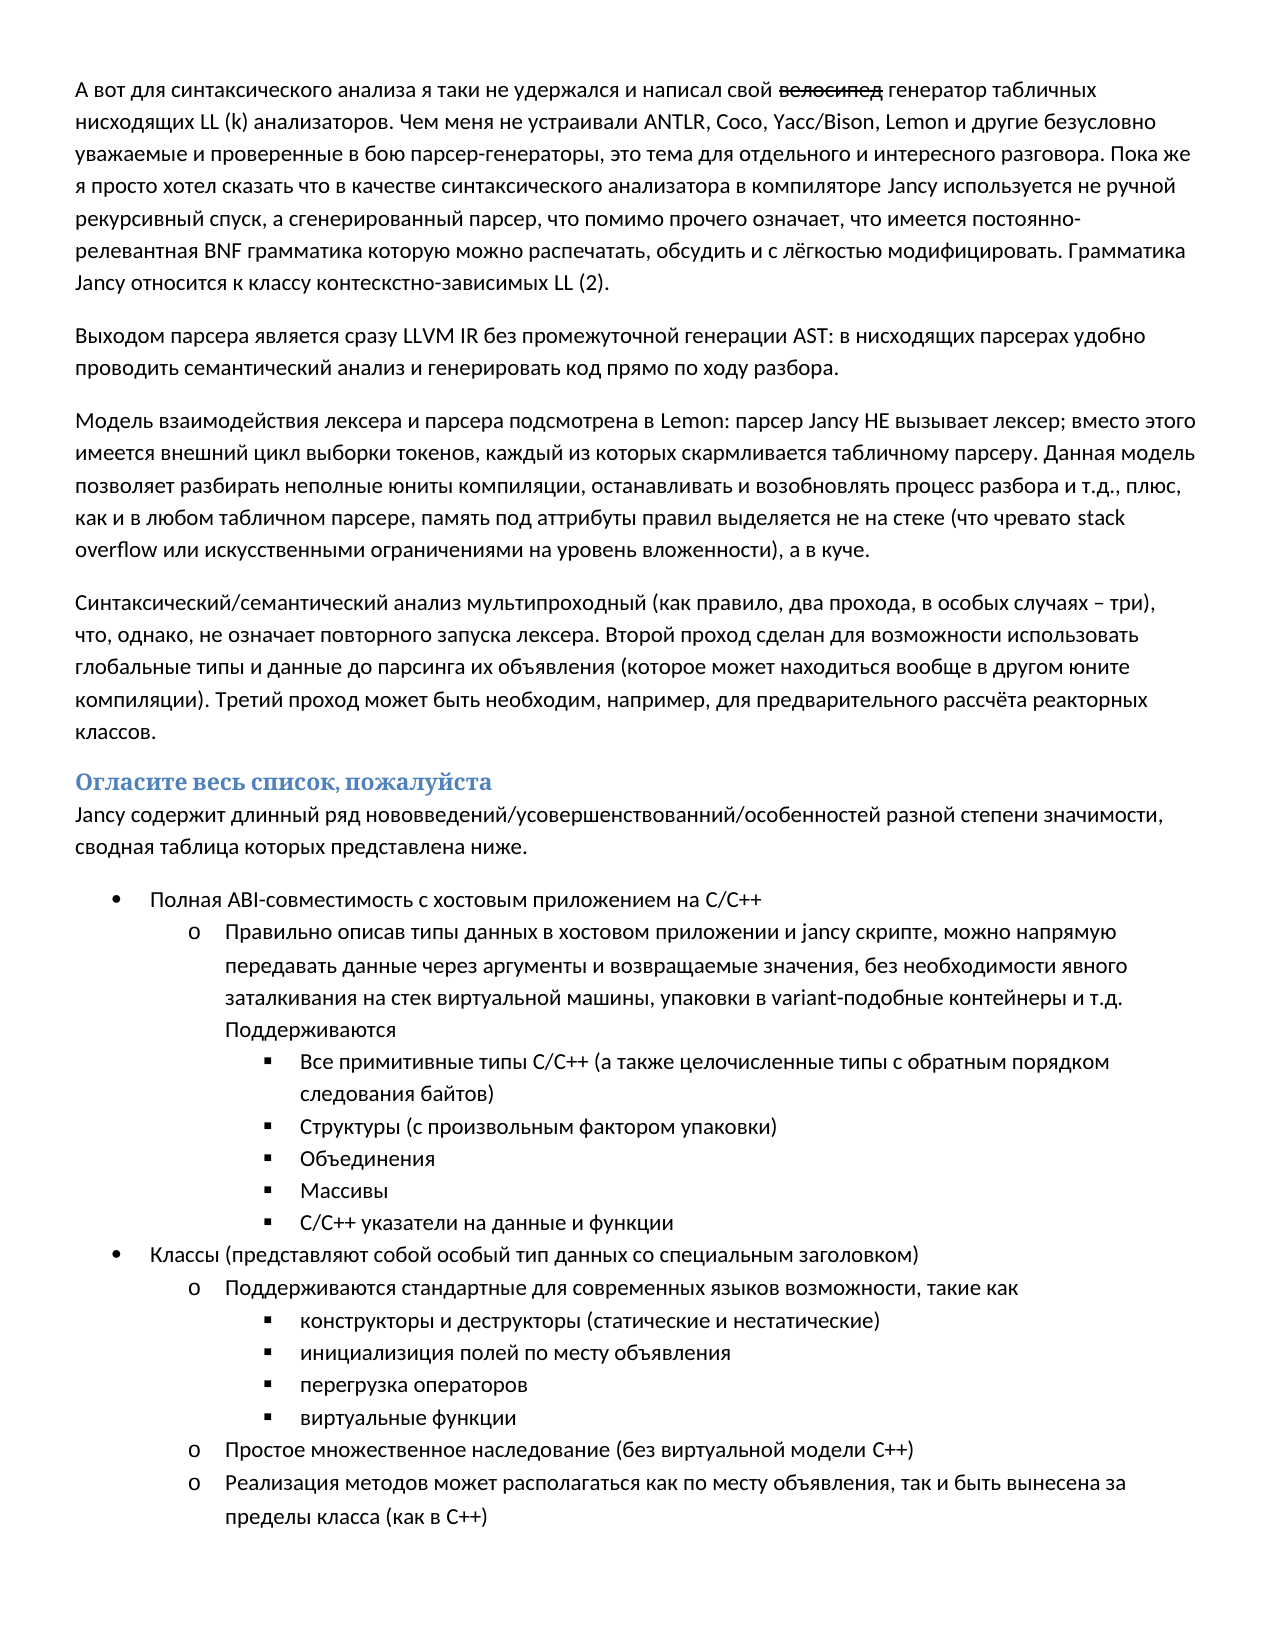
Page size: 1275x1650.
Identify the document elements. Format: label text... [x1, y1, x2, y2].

text Jancy содержит длинный ряд нововведений/усовершенствованний/особенностей разной степени значимости, сводная таблица которых представлена ниже. [75, 800, 1200, 860]
text Выходом парсера является сразу LLVM IR без промежуточной генерации AST: в нисходящих парсерах удобно проводить семантический анализ и генерировать код прямо по ходу разбора. [75, 321, 1200, 381]
list Классы (представляют собой особый тип данных со специальным заголовком) [112, 1241, 1200, 1268]
list Массивы [262, 1176, 1200, 1204]
list Правильно описав типы данных в хостовом приложении и jancy скрипте, можно напрямую передавать данные через аргументы и возвращаемые значения, без необходимости явного заталкивания на стек виртуальной машины, упаковки в variant-подобные контейнеры и т.д. Поддерживаются [187, 917, 1200, 1043]
list Полная ABI-совместимость с хостовым приложением на C/C++ [112, 885, 1200, 913]
list конструкторы и деструкторы (статические и нестатические) [262, 1306, 1200, 1334]
list Структуры (с произвольным фактором упаковки) [262, 1112, 1200, 1140]
list перегрузка операторов [262, 1371, 1200, 1399]
list Объединения [262, 1144, 1200, 1172]
text А вот для синтаксического анализа я таки не удержался и написал свой велосипед генератор табличных нисходящих LL (k) анализаторов. Чем меня не устраивали ANTLR, Coco, Yacc/Bison, Lemon и другие безусловно уважаемые и проверенные в бою парсер-генераторы, это тема для отдельного и интересного разговора. Пока же я просто хотел сказать что в качестве синтаксического анализатора в компиляторе Jancy используется не ручной рекурсивный спуск, а сгенерированный парсер, что помимо прочего означает, что имеется постоянно-релевантная BNF грамматика которую можно распечатать, обсудить и с лёгкостью модифицировать. Грамматика Jancy относится к классу контескстно-зависимых LL (2). [75, 75, 1200, 296]
list инициализиция полей по месту объявления [262, 1338, 1200, 1366]
list С/С++ указатели на данные и функции [262, 1208, 1200, 1236]
list виртуальные функции [262, 1403, 1200, 1431]
list Все примитивные типы C/C++ (а также целочисленные типы с обратным порядком следования байтов) [262, 1047, 1200, 1108]
text Синтаксический/семантический анализ мультипроходный (как правило, два прохода, в особых случаях – три), что, однако, не означает повторного запуска лексера. Второй проход сделан для возможности использовать глобальные типы и данные до парсинга их объявления (которое может находиться вообще в другом юните компиляции). Третий проход может быть необходим, например, для предварительного рассчёта реакторных классов. [75, 588, 1200, 745]
list Поддерживаются стандартные для современных языков возможности, такие как [187, 1273, 1200, 1302]
text Модель взаимодействия лексера и парсера подсмотрена в Lemon: парсер Jancy НЕ вызывает лексер; вместо этого имеется внешний цикл выборки токенов, каждый из которых скармливается табличному парсеру. Данная модель позволяет разбирать неполные юниты компиляции, останавливать и возобновлять процесс разбора и т.д., плюс, как и в любом табличном парсере, память под аттрибуты правил выделяется не на стеке (что чревато stack overflow или искусственными ограничениями на уровень вложенности), а в куче. [75, 406, 1200, 563]
subtitle Огласите весь список, пожалуйста [75, 770, 1200, 796]
list Простое множественное наследование (без виртуальной модели C++) [187, 1435, 1200, 1464]
list Реализация методов может располагаться как по месту объявления, так и быть вынесена за пределы класса (как в C++) [187, 1468, 1200, 1530]
